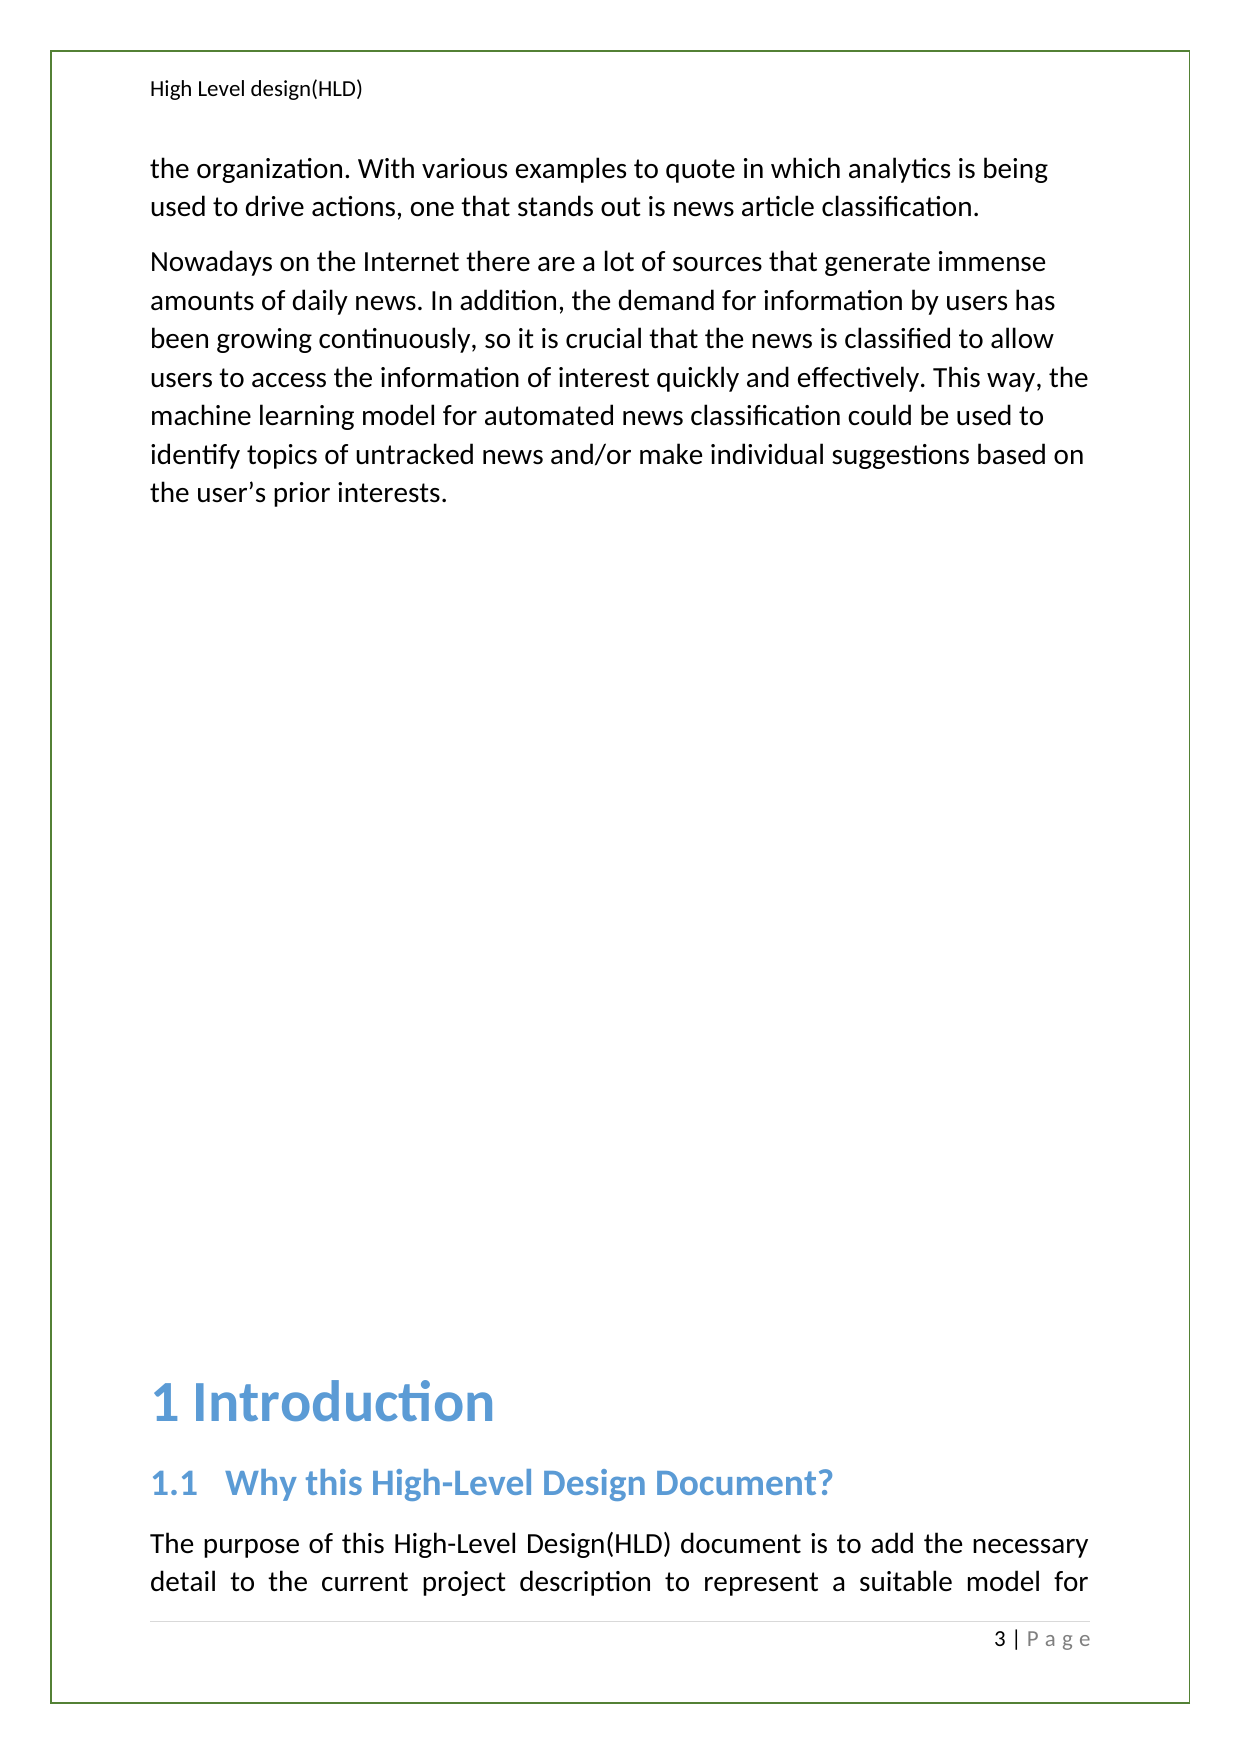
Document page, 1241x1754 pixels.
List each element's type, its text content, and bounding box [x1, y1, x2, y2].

list Why this High-Level Design Document? [150, 1458, 1090, 1504]
text Nowadays on the Internet there are a lot of sources that generate immense amounts of daily news. In addition, the demand for information by users has been growing continuously, so it is crucial that the news is classified to allow users to access the information of interest quickly and effectively. This way, the machine learning model for automated news classification could be used to identify topics of untracked news and/or make individual suggestions based on the user’s prior interests. [150, 243, 1090, 510]
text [150, 150, 1090, 224]
text 1 Introduction [150, 1365, 1090, 1436]
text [150, 1525, 1090, 1599]
